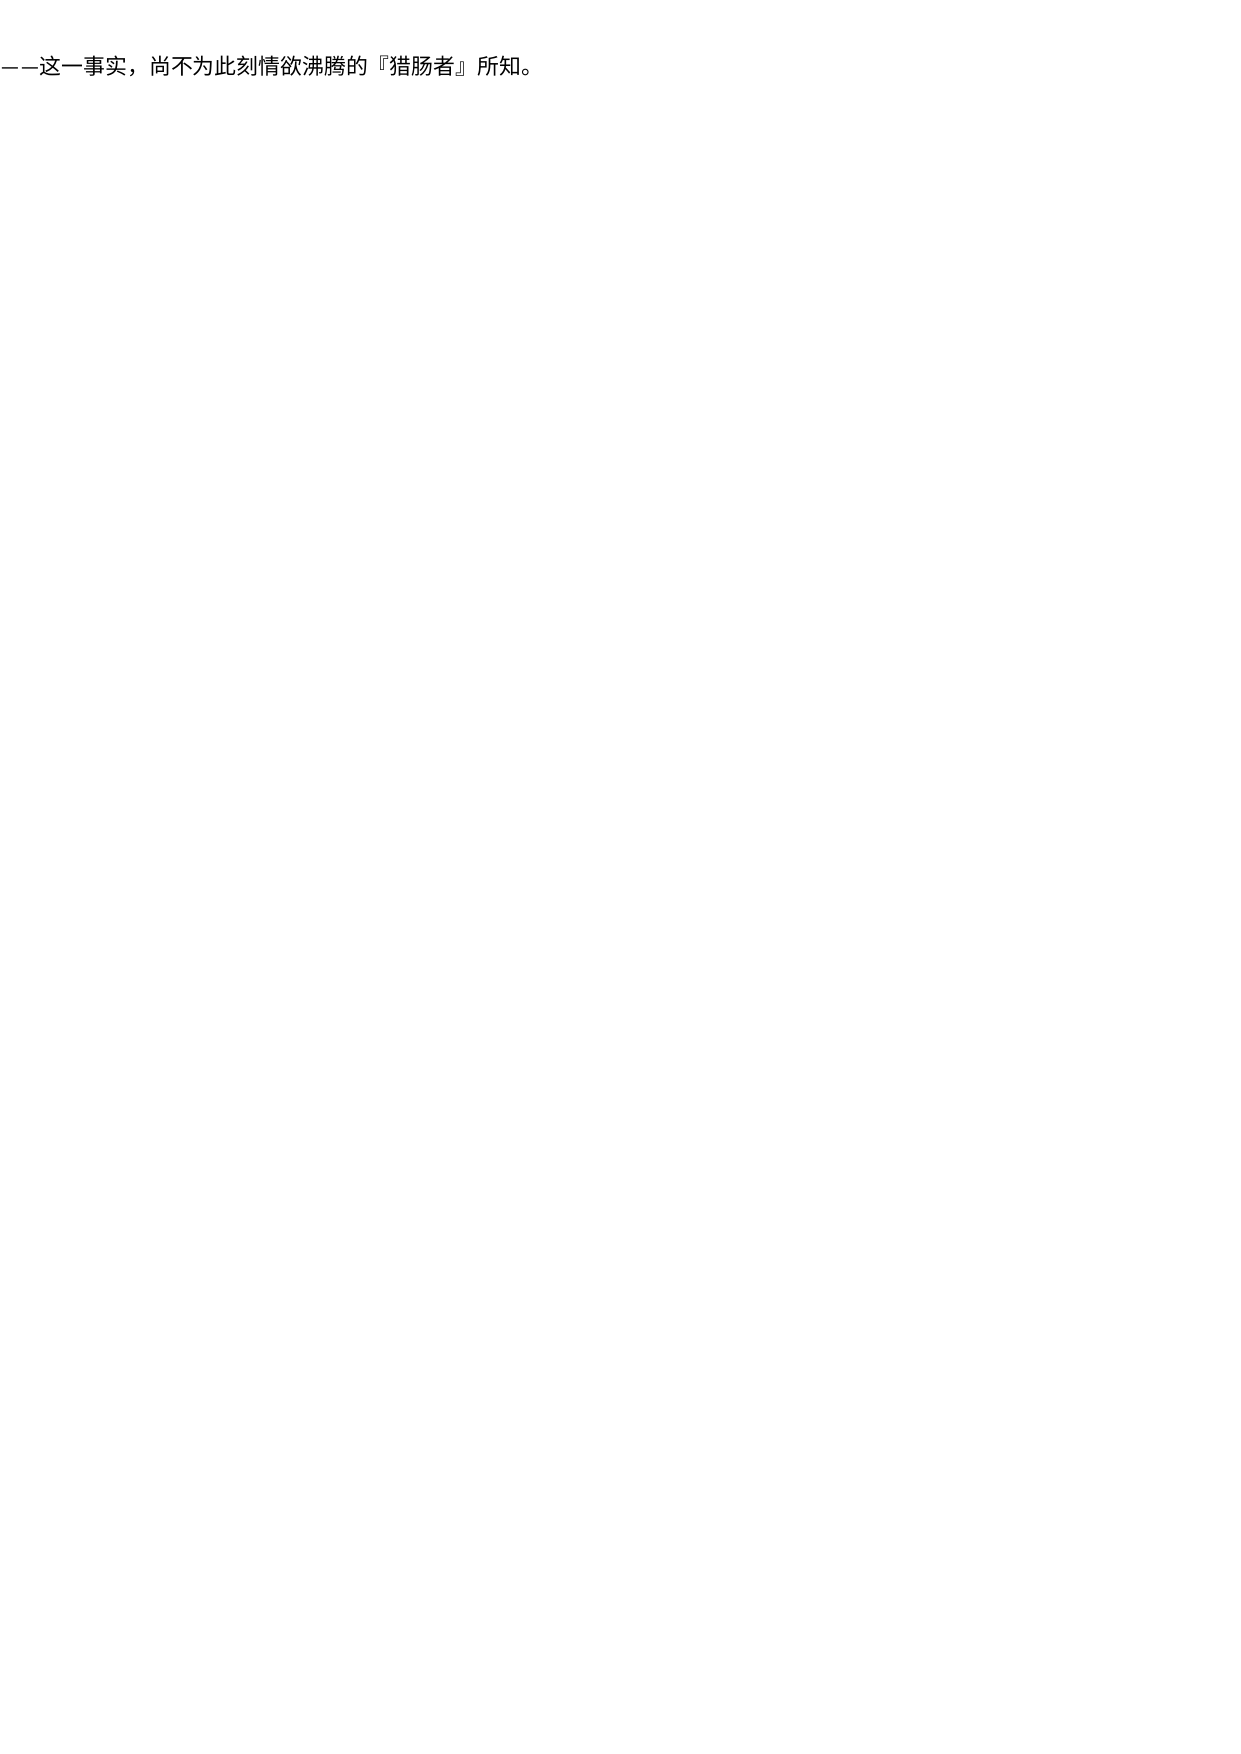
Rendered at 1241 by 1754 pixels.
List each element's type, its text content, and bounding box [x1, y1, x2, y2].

text ——这一事实，尚不为此刻情欲沸腾的『猎肠者』所知。 [0, 48, 1240, 81]
